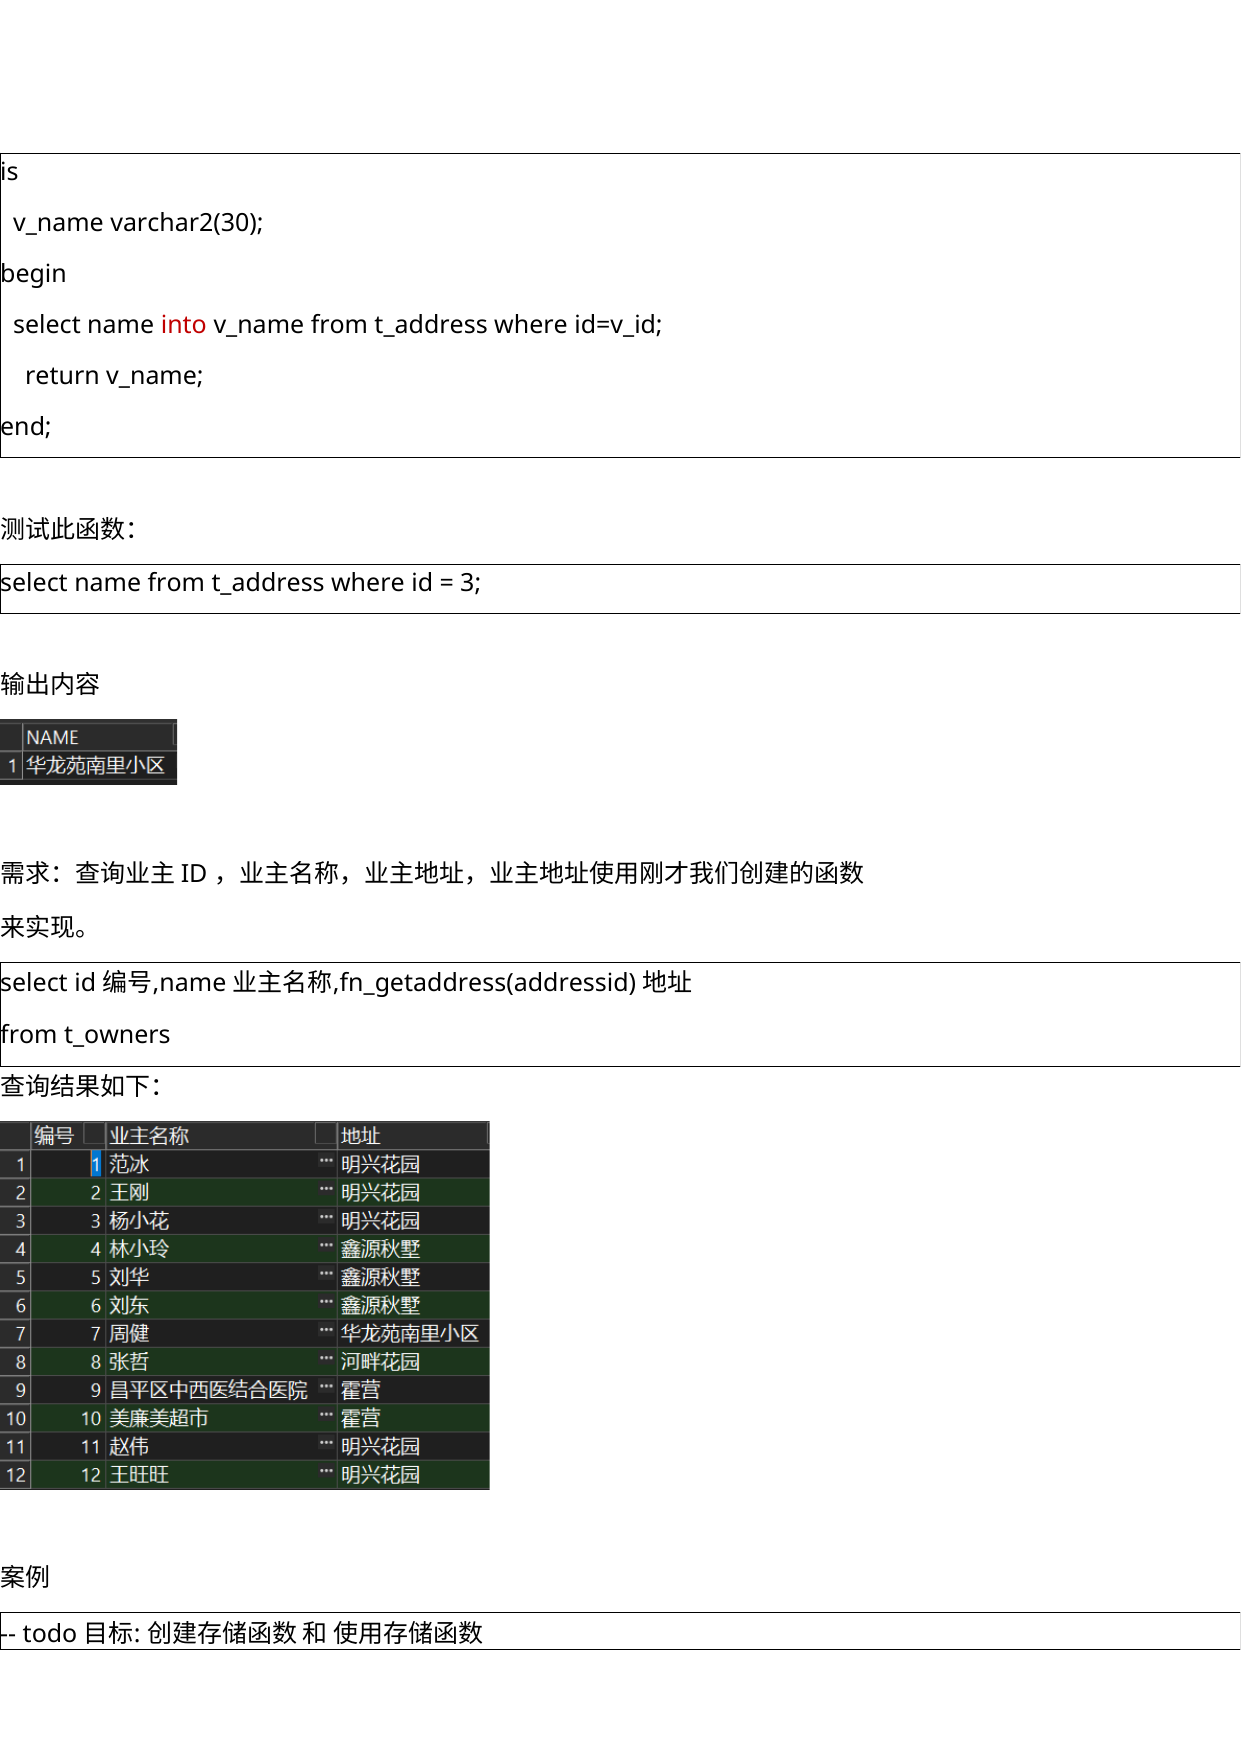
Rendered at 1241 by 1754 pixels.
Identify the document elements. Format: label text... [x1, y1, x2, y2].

text 需求：查询业主 ID ，业主名称，业主地址，业主地址使用刚才我们创建的函数 [0, 853, 1240, 889]
picture [0, 1121, 490, 1490]
table_header select id 编号,name 业主名称,fn_getaddress(addressid) 地址 from t_owners [1, 963, 1240, 1066]
text 输出内容 [0, 665, 1240, 701]
text 查询结果如下： [0, 1067, 1240, 1103]
text 测试此函数： [0, 509, 1240, 545]
text 来实现。 [0, 907, 1240, 944]
table_header select name from t_address where id = 3; [1, 565, 1240, 613]
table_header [1, 1613, 1240, 1649]
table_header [1, 154, 1240, 457]
text 案例 [0, 1558, 1240, 1594]
picture [0, 719, 178, 785]
